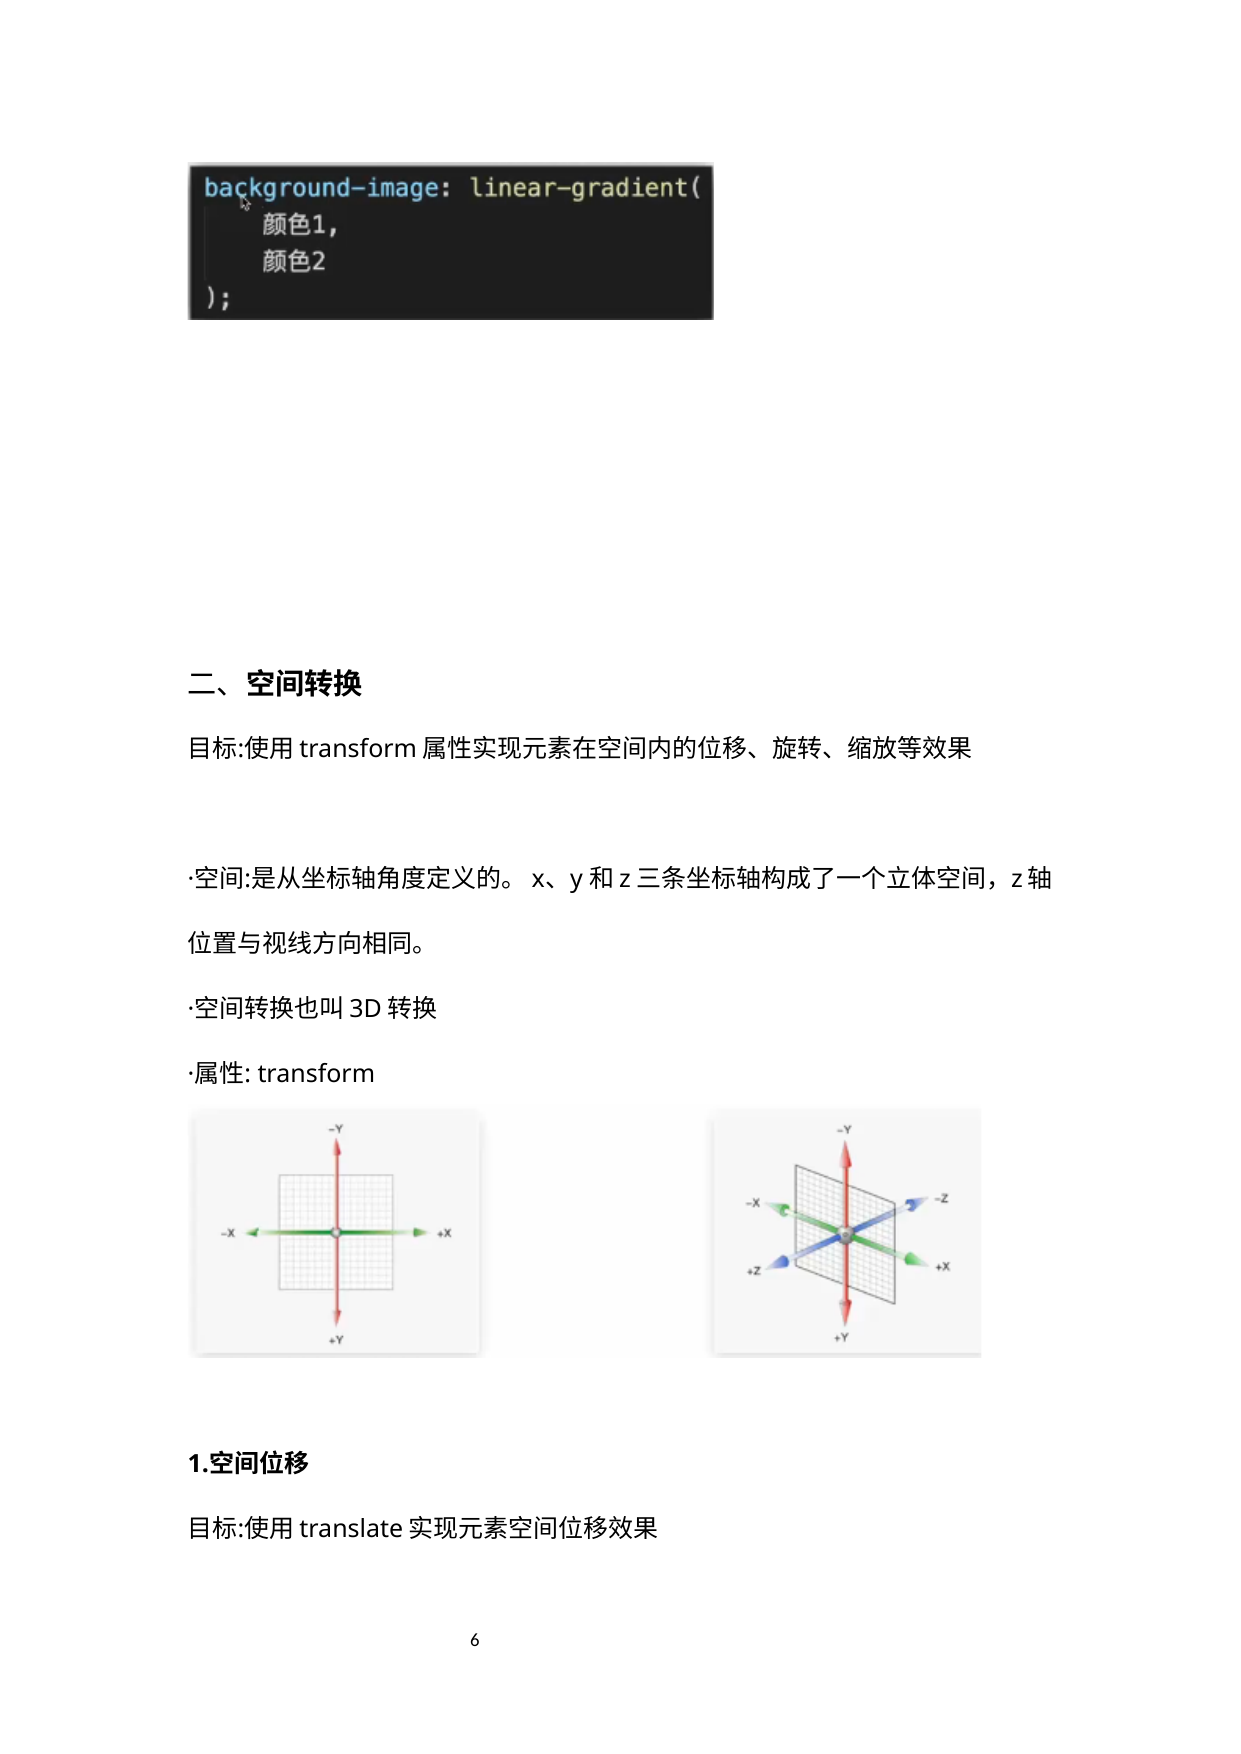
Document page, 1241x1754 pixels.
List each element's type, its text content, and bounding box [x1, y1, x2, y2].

list ·属性: transform [187, 1039, 1053, 1104]
list 1.空间位移 [187, 1429, 1053, 1494]
picture [187, 1104, 982, 1358]
list 空间转换 [187, 649, 1053, 714]
list ·空间转换也叫3D转换 [187, 974, 1053, 1039]
list ·空间:是从坐标轴角度定义的。 x、y 和z三条坐标轴构成了一个立体空间，z轴位置与视线方向相同。 [187, 844, 1053, 974]
list 目标:使用transform属性实现元素在空间内的位移、旋转、缩放等效果 [187, 714, 1053, 779]
picture [187, 162, 714, 320]
list 目标:使用translate实现元素空间位移效果 [187, 1494, 1053, 1559]
